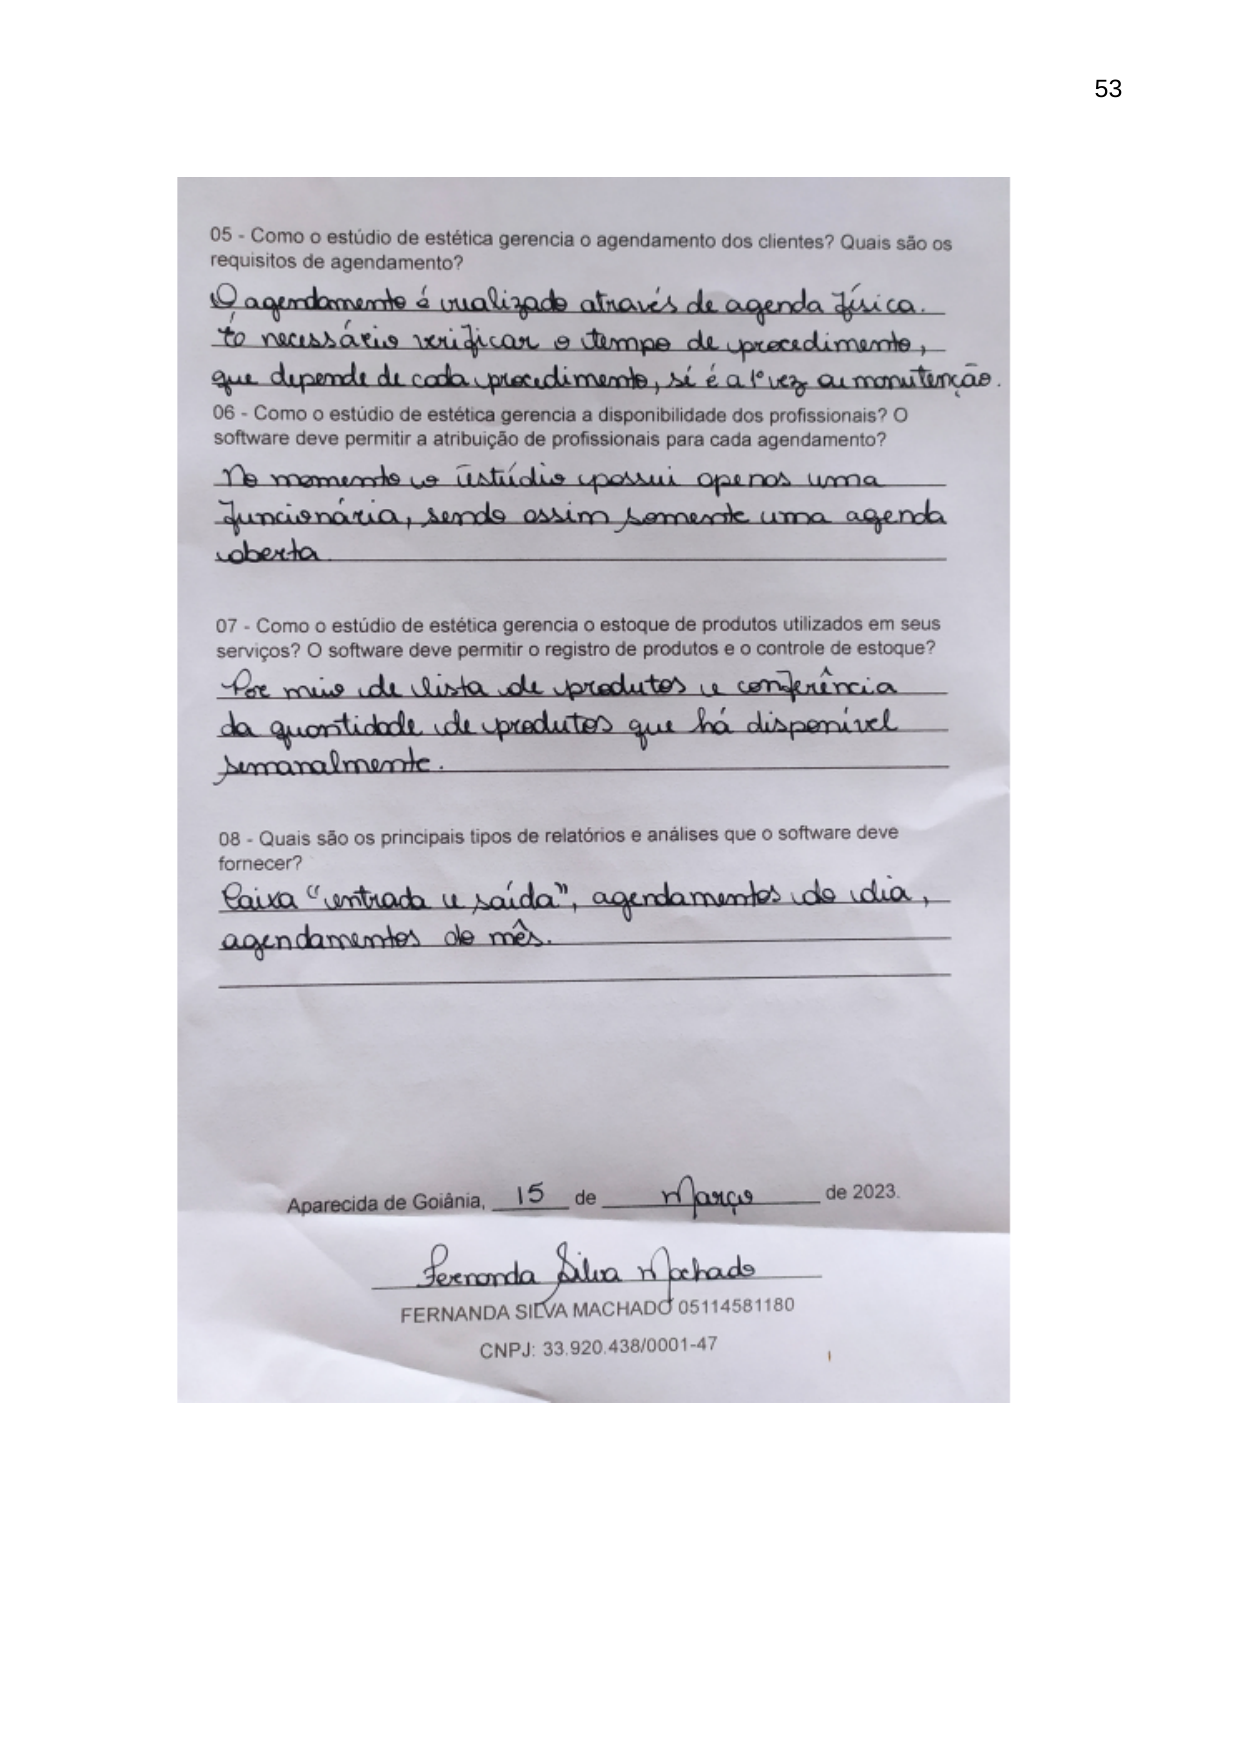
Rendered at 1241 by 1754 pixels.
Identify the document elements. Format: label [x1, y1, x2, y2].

picture [177, 177, 1012, 1403]
